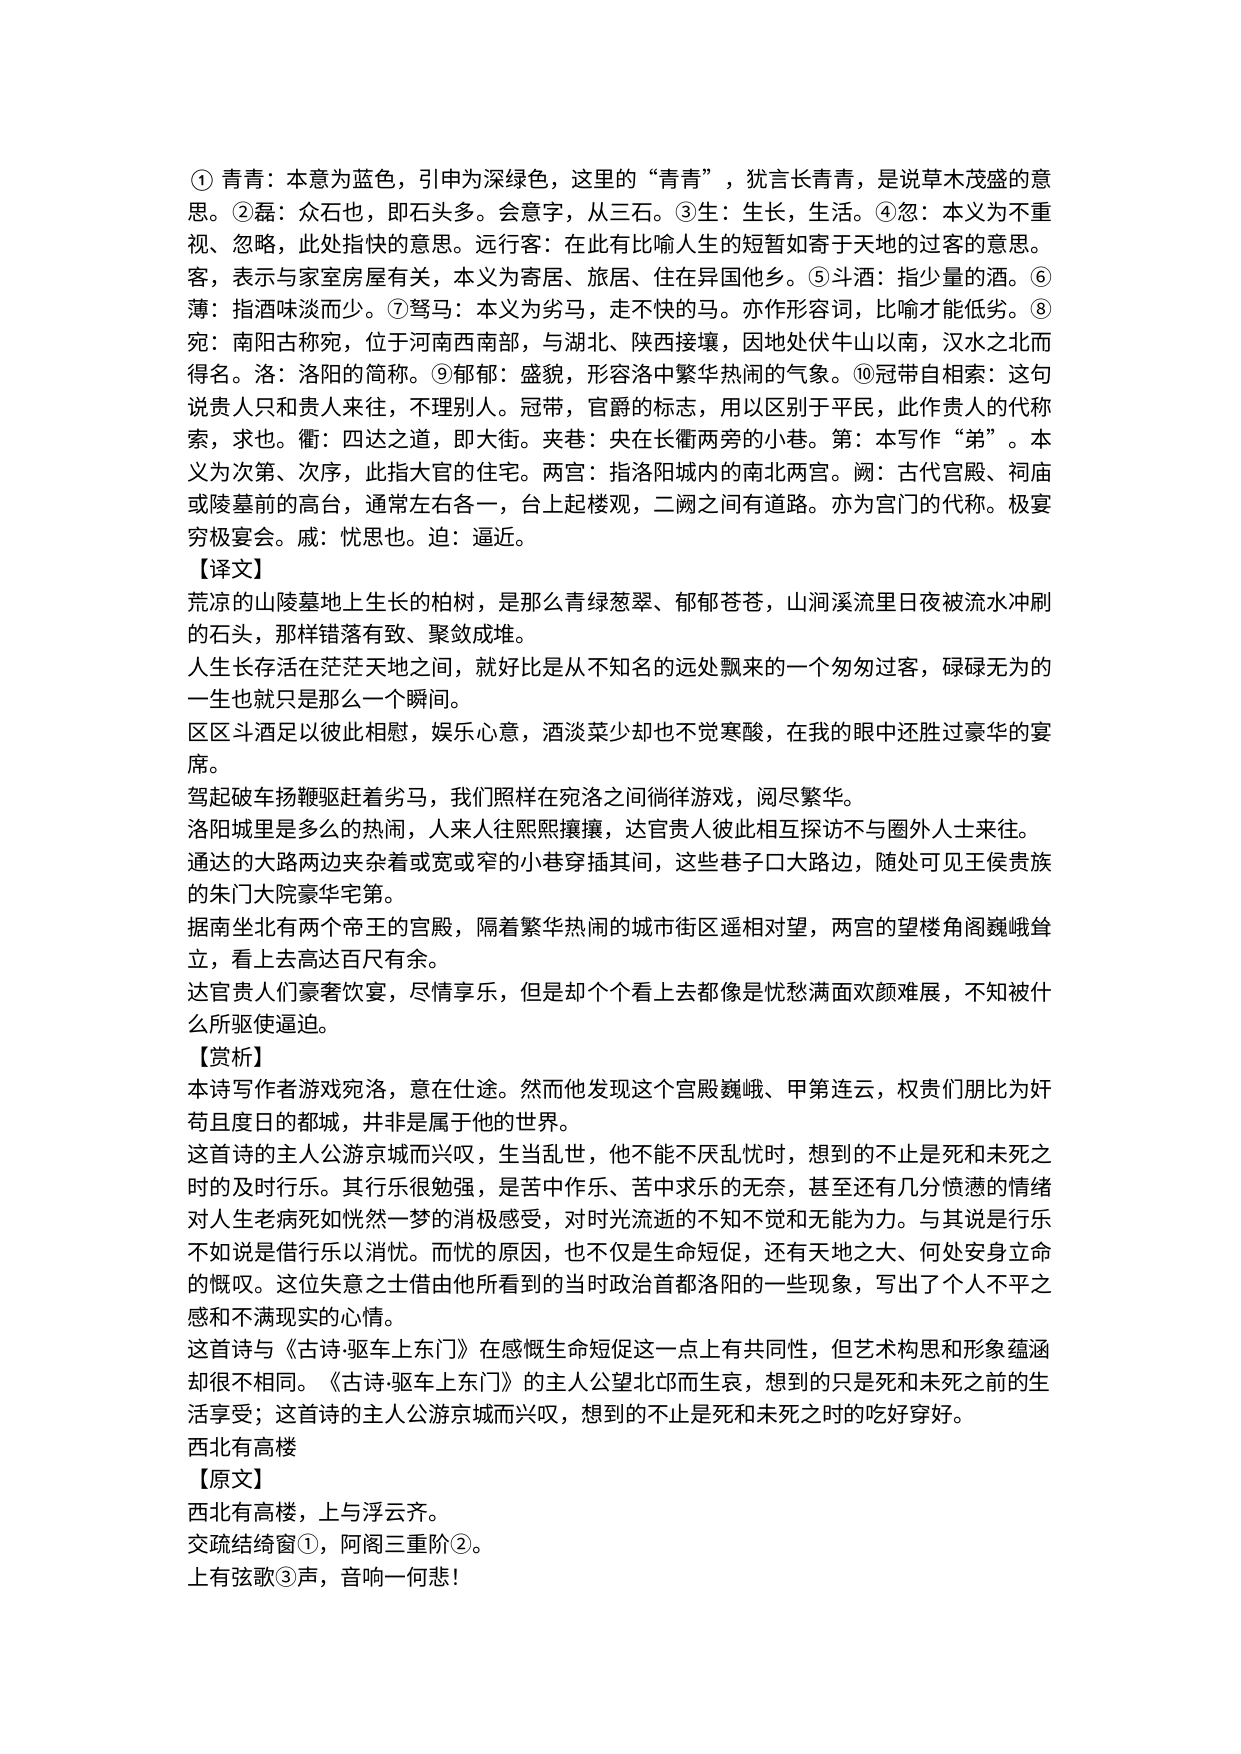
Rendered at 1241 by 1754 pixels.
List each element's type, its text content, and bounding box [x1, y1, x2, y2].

text 西北有高楼 [187, 1429, 1053, 1462]
text 【译文】 [187, 552, 1053, 584]
text 区区斗酒足以彼此相慰，娱乐心意，酒淡菜少却也不觉寒酸，在我的眼中还胜过豪华的宴席。 [187, 714, 1053, 779]
text 洛阳城里是多么的热闹，人来人往熙熙攘攘，达官贵人彼此相互探访不与圈外人士来往。 [187, 812, 1053, 844]
text 西北有高楼，上与浮云齐。 [187, 1494, 1053, 1527]
text 交疏结绮窗①，阿阁三重阶②。 [187, 1527, 1053, 1559]
text 荒凉的山陵墓地上生长的柏树，是那么青绿葱翠、郁郁苍苍，山涧溪流里日夜被流水冲刷的石头，那样错落有致、聚敛成堆。 [187, 584, 1053, 649]
text 上有弦歌③声，音响一何悲！ [187, 1559, 1053, 1592]
text 【原文】 [187, 1462, 1053, 1494]
text 这首诗与《古诗·驱车上东门》在感慨生命短促这一点上有共同性，但艺术构思和形象蕴涵却很不相同。《古诗·驱车上东门》的主人公望北邙而生哀，想到的只是死和未死之前的生活享受；这首诗的主人公游京城而兴叹，想到的不止是死和未死之时的吃好穿好。 [187, 1332, 1053, 1429]
text 人生长存活在茫茫天地之间，就好比是从不知名的远处飘来的一个匆匆过客，碌碌无为的一生也就只是那么一个瞬间。 [187, 649, 1053, 714]
text 达官贵人们豪奢饮宴，尽情享乐，但是却个个看上去都像是忧愁满面欢颜难展，不知被什么所驱使逼迫。 [187, 974, 1053, 1039]
text 据南坐北有两个帝王的宫殿，隔着繁华热闹的城市街区遥相对望，两宫的望楼角阁巍峨耸立，看上去高达百尺有余。 [187, 909, 1053, 974]
text 通达的大路两边夹杂着或宽或窄的小巷穿插其间，这些巷子口大路边，随处可见王侯贵族的朱门大院豪华宅第。 [187, 844, 1053, 909]
text 这首诗的主人公游京城而兴叹，生当乱世，他不能不厌乱忧时，想到的不止是死和未死之时的及时行乐。其行乐很勉强，是苦中作乐、苦中求乐的无奈，甚至还有几分愤懑的情绪，对人生老病死如恍然一梦的消极感受，对时光流逝的不知不觉和无能为力。与其说是行乐，不如说是借行乐以消忧。而忧的原因，也不仅是生命短促，还有天地之大、何处安身立命的慨叹。这位失意之士借由他所看到的当时政治首都洛阳的一些现象，写出了个人不平之感和不满现实的心情。 [187, 1137, 1053, 1332]
text 本诗写作者游戏宛洛，意在仕途。然而他发现这个宫殿巍峨、甲第连云，权贵们朋比为奸、苟且度日的都城，井非是属于他的世界。 [187, 1072, 1053, 1137]
text ①青青：本意为蓝色，引申为深绿色，这里的“青青”，犹言长青青，是说草木茂盛的意思。②磊：众石也，即石头多。会意字，从三石。③生：生长，生活。④忽：本义为不重视、忽略，此处指快的意思。远行客：在此有比喻人生的短暂如寄于天地的过客的意思。客，表示与家室房屋有关，本义为寄居、旅居、住在异国他乡。⑤斗酒：指少量的酒。⑥薄：指酒味淡而少。⑦驽马：本义为劣马，走不快的马。亦作形容词，比喻才能低劣。⑧宛：南阳古称宛，位于河南西南部，与湖北、陕西接壤，因地处伏牛山以南，汉水之北而得名。洛：洛阳的简称。⑨郁郁：盛貌，形容洛中繁华热闹的气象。⑩冠带自相索：这句说贵人只和贵人来往，不理别人。冠带，官爵的标志，用以区别于平民，此作贵人的代称。索，求也。衢：四达之道，即大街。夹巷：央在长衢两旁的小巷。第：本写作“弟”。本义为次第、次序，此指大官的住宅。两宫：指洛阳城内的南北两宫。阙：古代宫殿、祠庙或陵墓前的高台，通常左右各一，台上起楼观，二阙之间有道路。亦为宫门的代称。极宴：穷极宴会。戚：忧思也。迫：逼近。 [187, 162, 1053, 552]
text 【赏析】 [187, 1039, 1053, 1072]
text 驾起破车扬鞭驱赶着劣马，我们照样在宛洛之间徜徉游戏，阅尽繁华。 [187, 779, 1053, 812]
